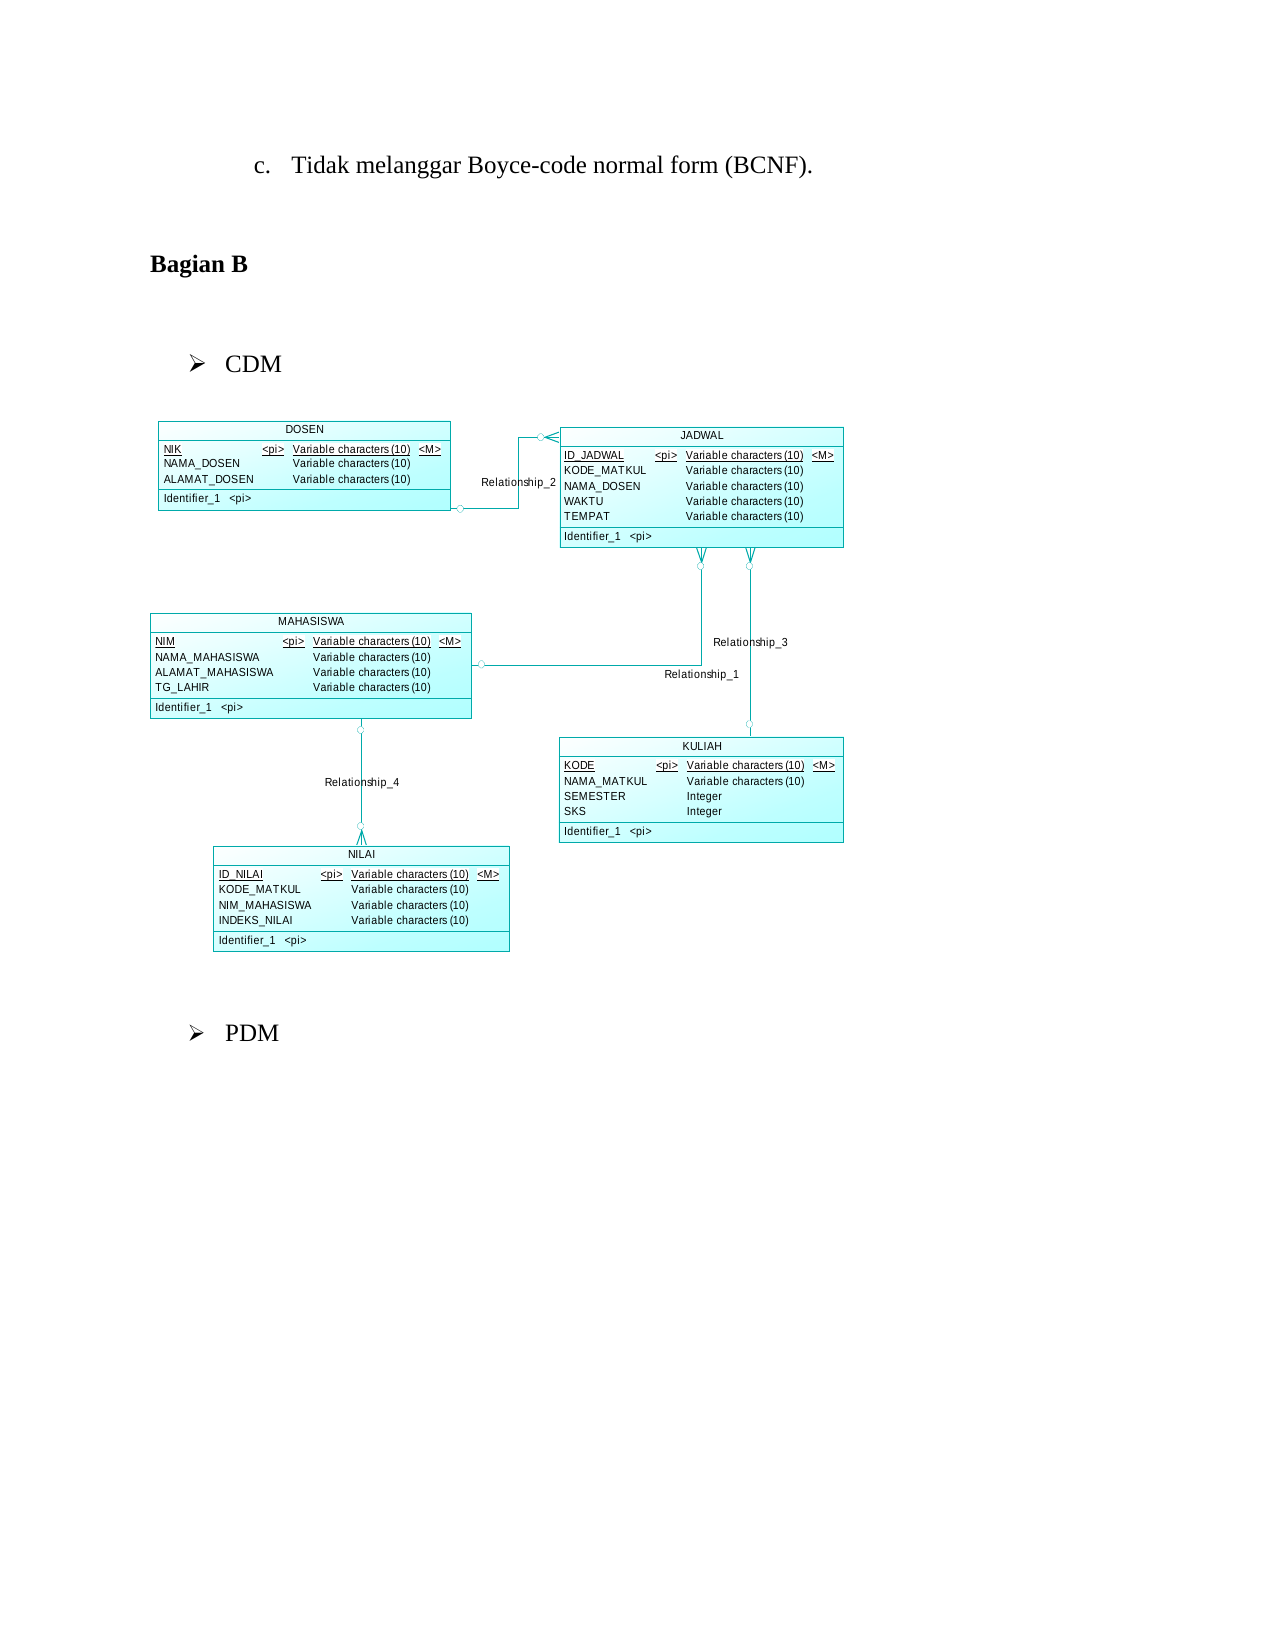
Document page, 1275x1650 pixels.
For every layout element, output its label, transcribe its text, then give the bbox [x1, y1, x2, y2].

text Bagian B [150, 249, 1125, 278]
list Tidak melanggar Boyce-code normal form (BCNF). [253, 150, 1125, 179]
list PDM [187, 1018, 1125, 1046]
list CDM [187, 349, 1125, 377]
